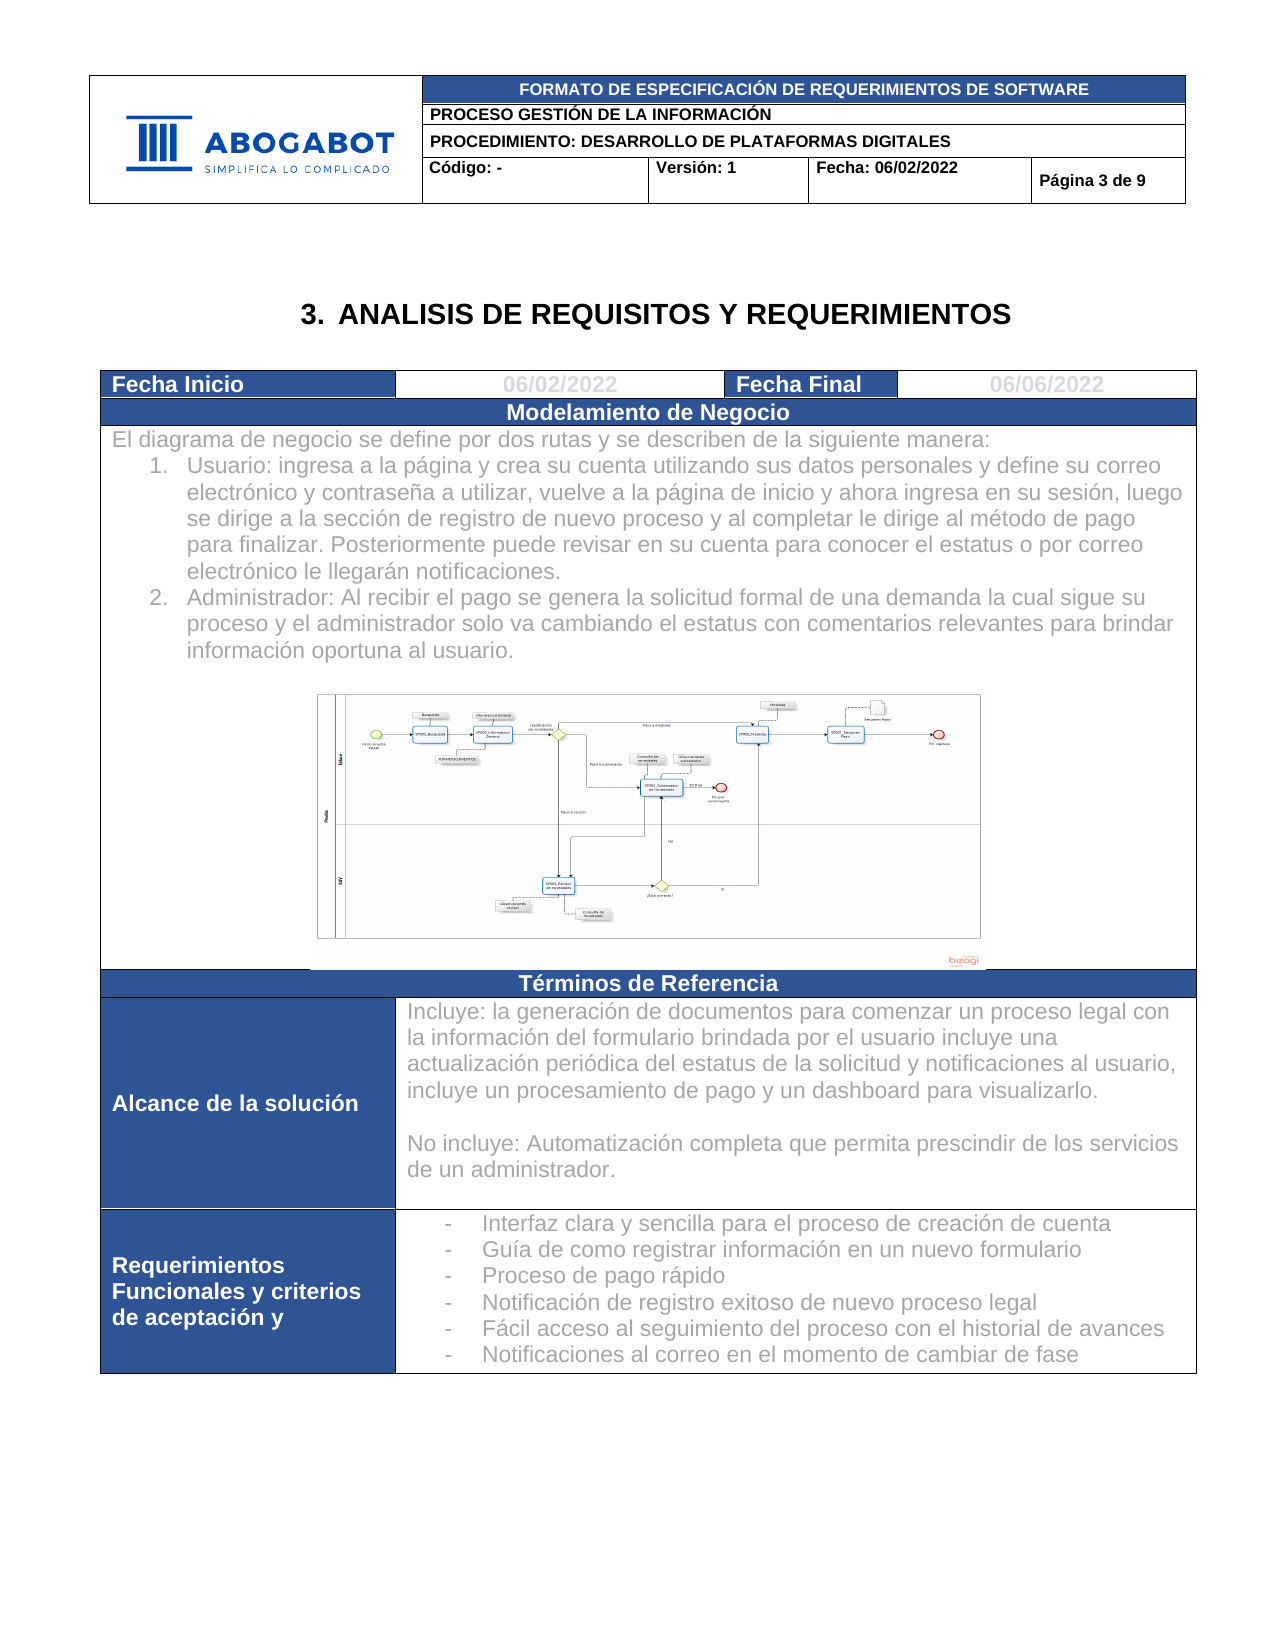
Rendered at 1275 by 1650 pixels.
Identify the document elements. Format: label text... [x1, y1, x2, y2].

subtitle ANALISIS DE REQUISITOS Y REQUERIMIENTOS [215, 297, 1098, 330]
table_cell Interfaz clara y sencilla para el proceso de creación de cuenta Guía de como registrar información en un nuevo formulario Proceso de pago rápido Notificación de registro exitoso de nuevo proceso legal Fácil acceso al seguimiento del proceso con el historial de avances Notificaciones al correo en el momento de cambiar de fase [396, 1210, 1196, 1373]
table_header 06/02/2022 [396, 371, 724, 397]
table_cell Requerimientos Funcionales y criterios de aceptación y [101, 1210, 395, 1373]
table_cell Términos de Referencia [101, 970, 1196, 997]
table_cell El diagrama de negocio se define por dos rutas y se describen de la siguiente manera: Usuario: ingresa a la página y crea su cuenta utilizando sus datos personales y define su correo electrónico y contraseña a utilizar, vuelve a la página de inicio y ahora ingresa en su sesión, luego se dirige a la sección de registro de nuevo proceso y al completar le dirige al método de pago para finalizar. Posteriormente puede revisar en su cuenta para conocer el estatus o por correo electrónico le llegarán notificaciones. Administrador: Al recibir el pago se genera la solicitud formal de una demanda la cual sigue su proceso y el administrador solo va cambiando el estatus con comentarios relevantes para brindar información oportuna al usuario. [101, 426, 1196, 969]
table_cell Modelamiento de Negocio [101, 399, 1196, 425]
picture [310, 689, 987, 970]
table_header 06/06/2022 [898, 371, 1196, 397]
table_cell Incluye: la generación de documentos para comenzar un proceso legal con la información del formulario brindada por el usuario incluye una actualización periódica del estatus de la solicitud y notificaciones al usuario, incluye un procesamiento de pago y un dashboard para visualizarlo. No incluye: Automatización completa que permita prescindir de los servicios de un administrador. [396, 998, 1196, 1208]
table_cell Alcance de la solución [101, 998, 395, 1208]
picture [96, 100, 412, 198]
table_header Fecha Final [725, 371, 897, 397]
table_header Fecha Inicio [101, 371, 395, 397]
